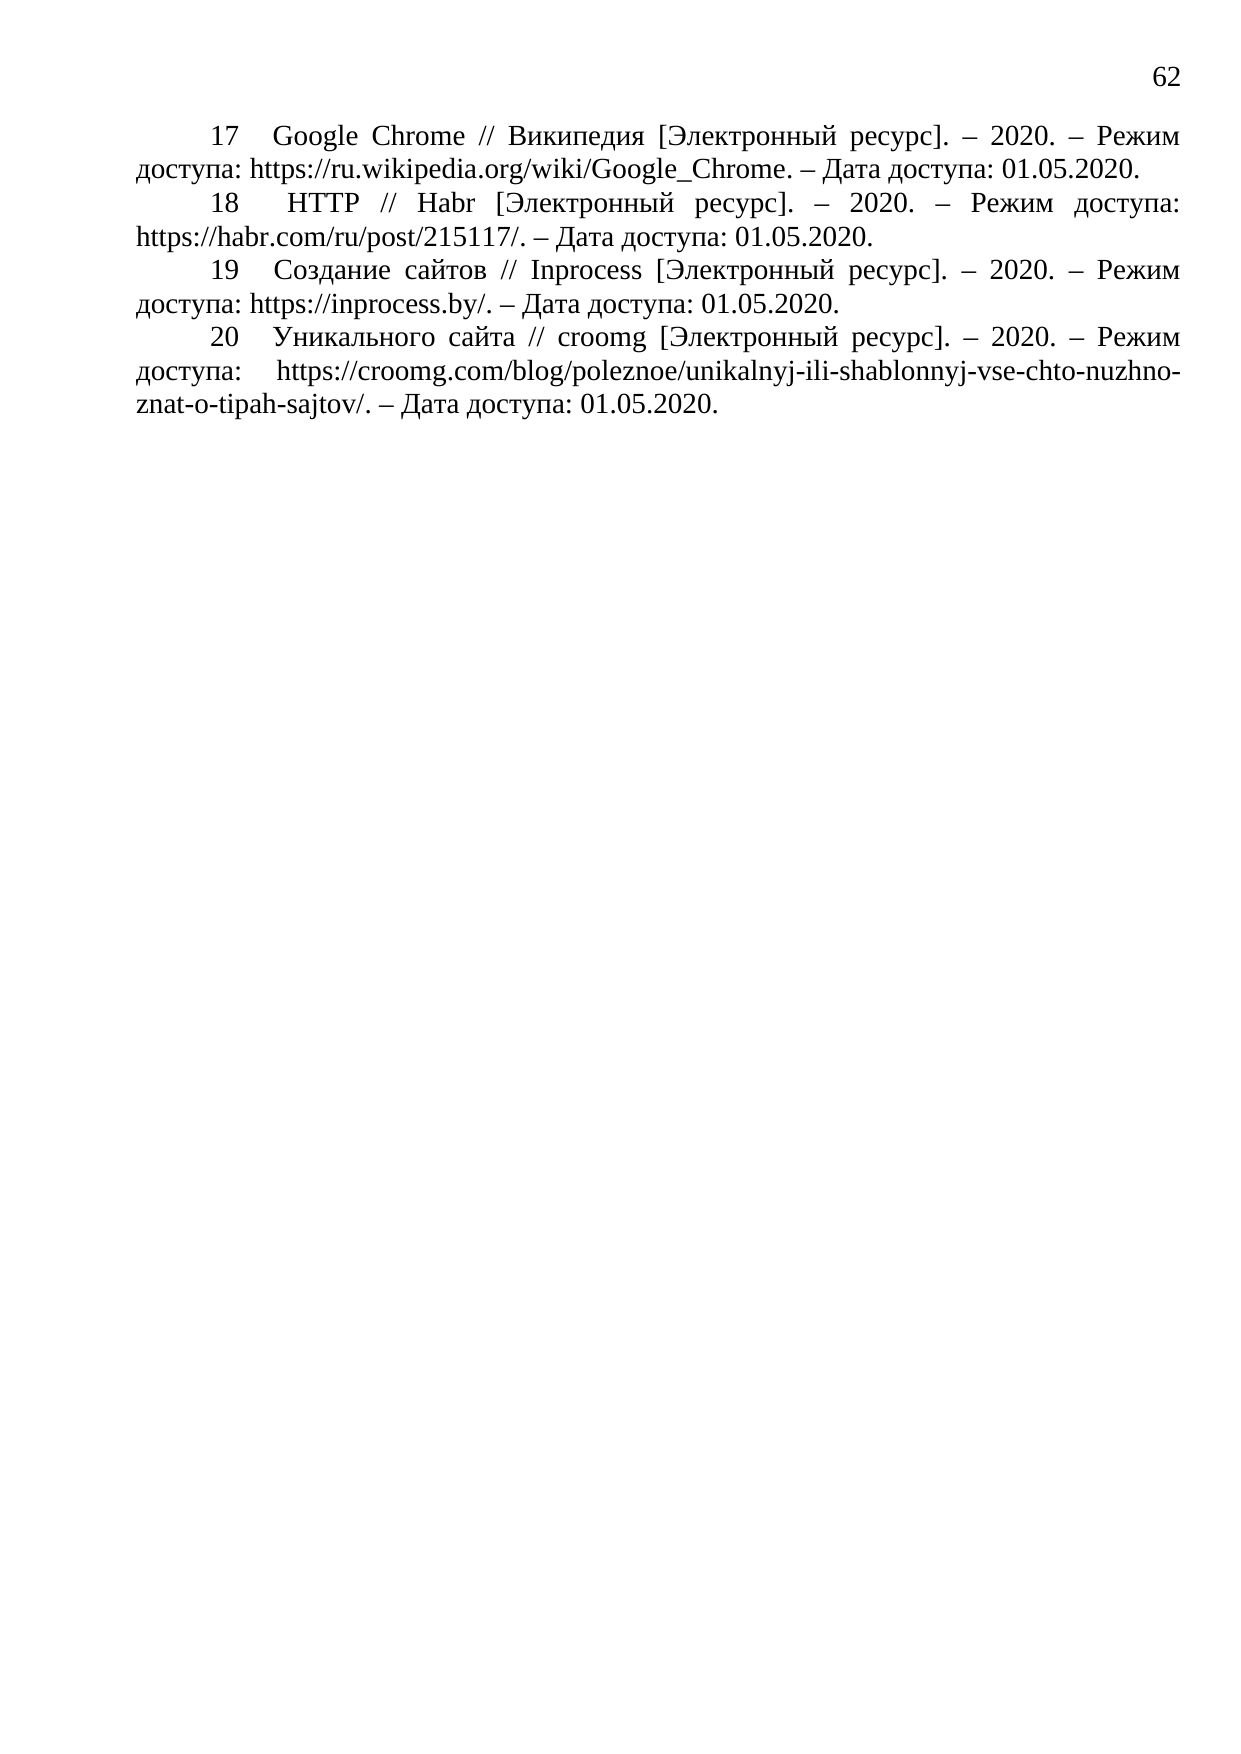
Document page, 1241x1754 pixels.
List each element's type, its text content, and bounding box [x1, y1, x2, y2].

list Google Chrome // Википедия [Электронный ресурс]. ‒ 2020. ‒ Режим доступа: https://ru.wikipedia.org/wiki/Google_Chrome. ‒ Дата доступа: 01.05.2020. [136, 118, 1181, 185]
list Создание сайтов // Inprocess [Электронный ресурс]. ‒ 2020. ‒ Режим доступа: https://inprocess.by/. ‒ Дата доступа: 01.05.2020. [136, 252, 1181, 319]
list HTTP // Habr [Электронный ресурс]. ‒ 2020. ‒ Режим доступа: https://habr.com/ru/post/215117/. ‒ Дата доступа: 01.05.2020. [136, 185, 1181, 252]
list Уникального сайта // croomg [Электронный ресурс]. ‒ 2020. ‒ Режим доступа: https://croomg.com/blog/poleznoe/unikalnyj-ili-shablonnyj-vse-chto-nuzhno-znat-o-tipah-sajtov/. ‒ Дата доступа: 01.05.2020. [136, 319, 1181, 420]
